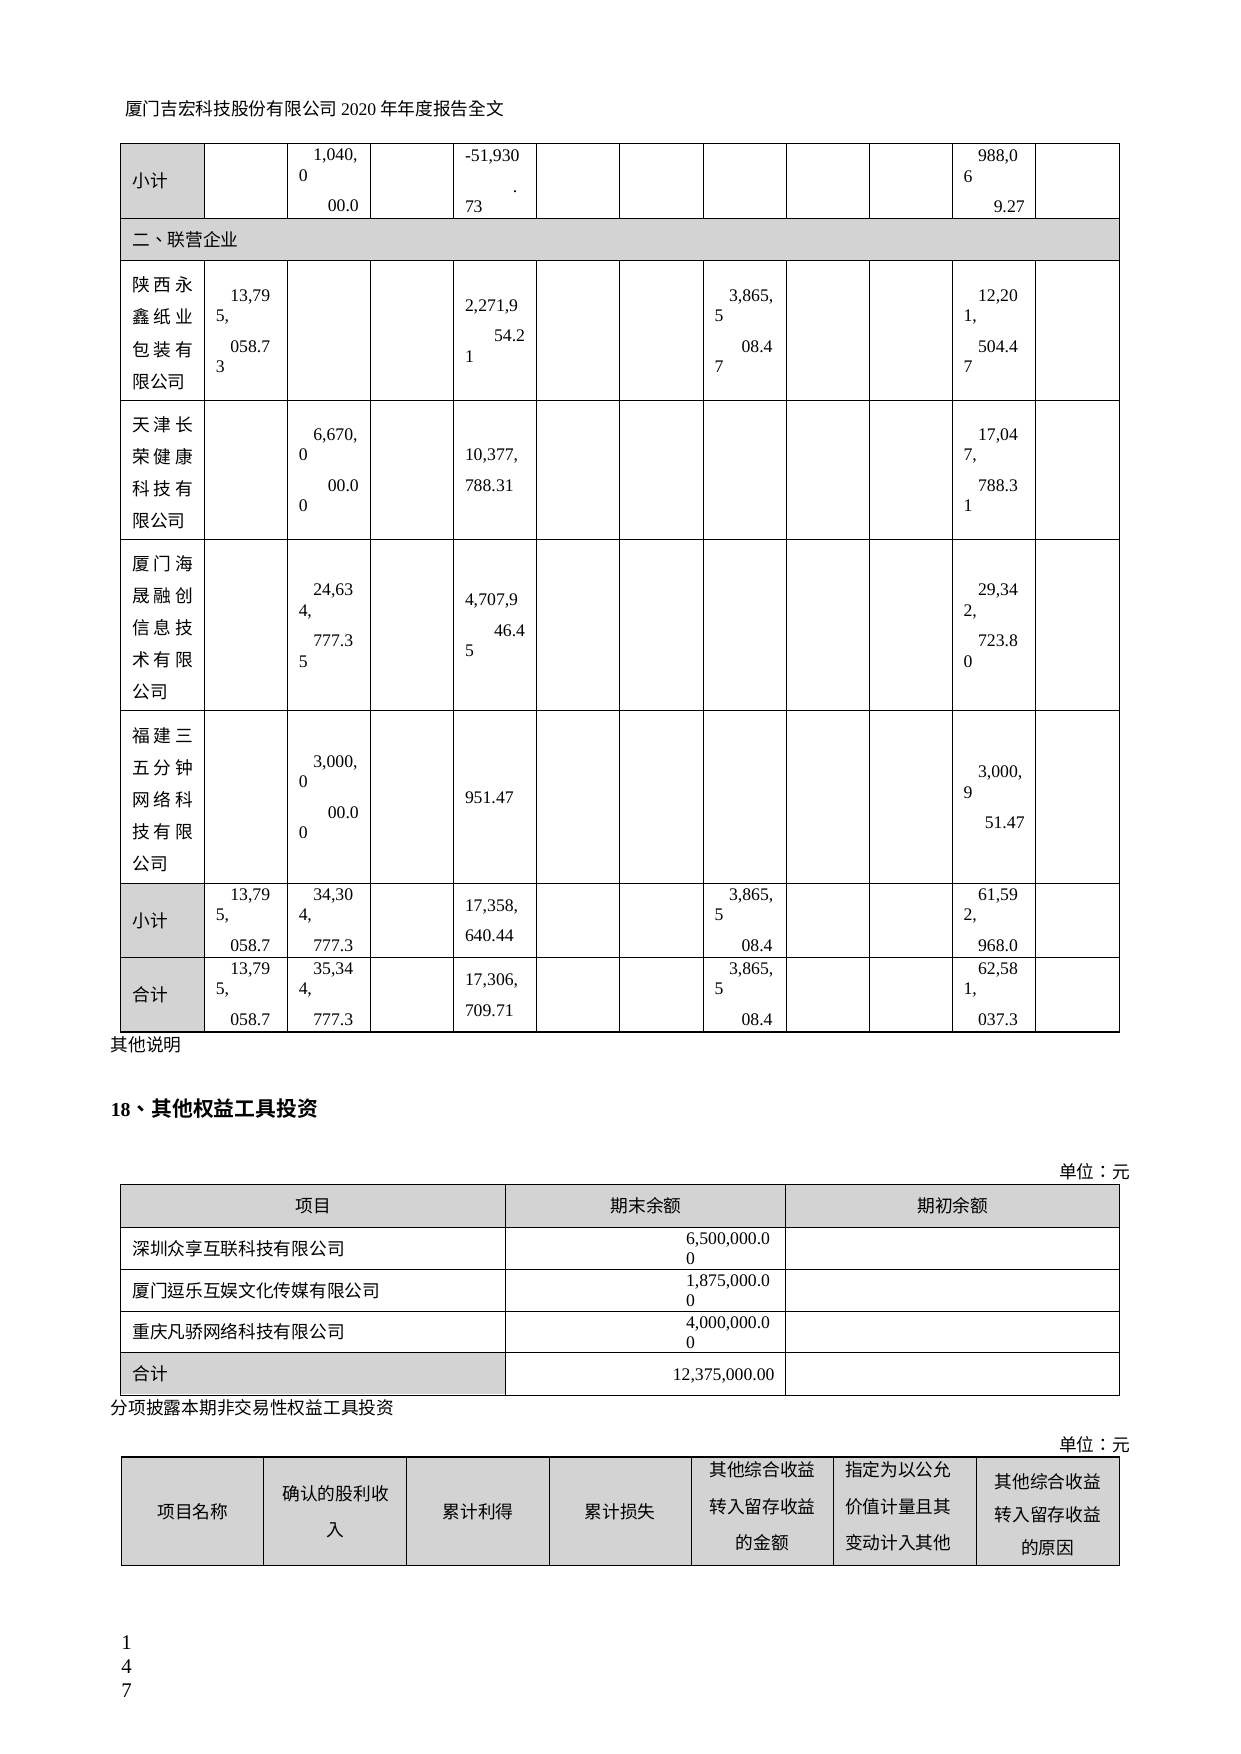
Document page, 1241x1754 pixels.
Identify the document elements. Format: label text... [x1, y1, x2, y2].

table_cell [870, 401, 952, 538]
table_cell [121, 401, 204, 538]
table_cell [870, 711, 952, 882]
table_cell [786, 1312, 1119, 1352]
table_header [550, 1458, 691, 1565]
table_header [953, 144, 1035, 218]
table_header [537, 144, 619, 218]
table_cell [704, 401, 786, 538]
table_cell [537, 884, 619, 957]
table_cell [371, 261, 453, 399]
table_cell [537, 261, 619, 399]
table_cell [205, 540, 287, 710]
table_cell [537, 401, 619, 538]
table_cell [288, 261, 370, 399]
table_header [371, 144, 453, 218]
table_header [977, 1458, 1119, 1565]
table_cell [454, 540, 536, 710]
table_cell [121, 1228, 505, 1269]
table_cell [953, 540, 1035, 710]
text 18、其他权益工具投资 [111, 1094, 1129, 1122]
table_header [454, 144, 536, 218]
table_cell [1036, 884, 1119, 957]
text 单位：元 [111, 1432, 1129, 1456]
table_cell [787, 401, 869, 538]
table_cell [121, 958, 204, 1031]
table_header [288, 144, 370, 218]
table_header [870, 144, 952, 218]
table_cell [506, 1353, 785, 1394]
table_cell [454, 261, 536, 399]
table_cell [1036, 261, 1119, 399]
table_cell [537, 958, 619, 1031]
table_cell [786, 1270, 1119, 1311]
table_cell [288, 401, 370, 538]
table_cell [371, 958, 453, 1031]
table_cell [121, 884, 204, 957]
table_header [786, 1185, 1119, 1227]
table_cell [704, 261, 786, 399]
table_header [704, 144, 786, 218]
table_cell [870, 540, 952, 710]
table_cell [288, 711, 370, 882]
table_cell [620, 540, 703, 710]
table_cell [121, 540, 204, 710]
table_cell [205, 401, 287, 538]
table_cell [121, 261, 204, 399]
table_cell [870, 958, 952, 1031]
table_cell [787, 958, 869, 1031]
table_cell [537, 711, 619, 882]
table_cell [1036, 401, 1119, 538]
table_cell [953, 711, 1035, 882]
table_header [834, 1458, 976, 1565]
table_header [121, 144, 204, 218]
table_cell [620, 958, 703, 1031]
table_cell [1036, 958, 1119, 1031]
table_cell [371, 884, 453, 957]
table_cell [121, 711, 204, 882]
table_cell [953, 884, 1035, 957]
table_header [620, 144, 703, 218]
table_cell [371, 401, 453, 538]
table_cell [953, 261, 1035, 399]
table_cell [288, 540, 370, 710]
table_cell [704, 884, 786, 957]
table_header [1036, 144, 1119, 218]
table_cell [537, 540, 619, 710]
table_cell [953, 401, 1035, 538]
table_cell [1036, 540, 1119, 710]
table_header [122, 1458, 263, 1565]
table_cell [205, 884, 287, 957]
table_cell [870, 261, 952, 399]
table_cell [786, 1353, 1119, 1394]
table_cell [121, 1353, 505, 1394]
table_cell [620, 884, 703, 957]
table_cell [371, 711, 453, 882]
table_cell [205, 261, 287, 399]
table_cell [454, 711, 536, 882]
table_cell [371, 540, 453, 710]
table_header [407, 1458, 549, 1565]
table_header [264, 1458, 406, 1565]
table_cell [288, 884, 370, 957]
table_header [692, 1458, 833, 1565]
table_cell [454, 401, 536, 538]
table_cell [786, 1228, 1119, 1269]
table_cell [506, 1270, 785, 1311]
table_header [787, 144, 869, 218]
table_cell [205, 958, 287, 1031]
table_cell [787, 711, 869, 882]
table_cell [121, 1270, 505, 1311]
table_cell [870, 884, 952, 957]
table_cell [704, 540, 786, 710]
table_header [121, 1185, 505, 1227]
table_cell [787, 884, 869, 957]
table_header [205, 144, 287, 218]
text 分项披露本期非交易性权益工具投资 [111, 1396, 1129, 1420]
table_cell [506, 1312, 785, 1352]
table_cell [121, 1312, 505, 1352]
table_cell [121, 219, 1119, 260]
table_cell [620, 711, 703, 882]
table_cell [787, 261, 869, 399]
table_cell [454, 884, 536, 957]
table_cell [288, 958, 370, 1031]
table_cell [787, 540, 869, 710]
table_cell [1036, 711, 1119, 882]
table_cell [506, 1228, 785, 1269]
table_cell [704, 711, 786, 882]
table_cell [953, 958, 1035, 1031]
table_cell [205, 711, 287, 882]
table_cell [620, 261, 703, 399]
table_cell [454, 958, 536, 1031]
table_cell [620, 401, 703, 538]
text 单位：元 [111, 1160, 1129, 1184]
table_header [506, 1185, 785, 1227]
text 其他说明 [111, 1032, 1129, 1057]
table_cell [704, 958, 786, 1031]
